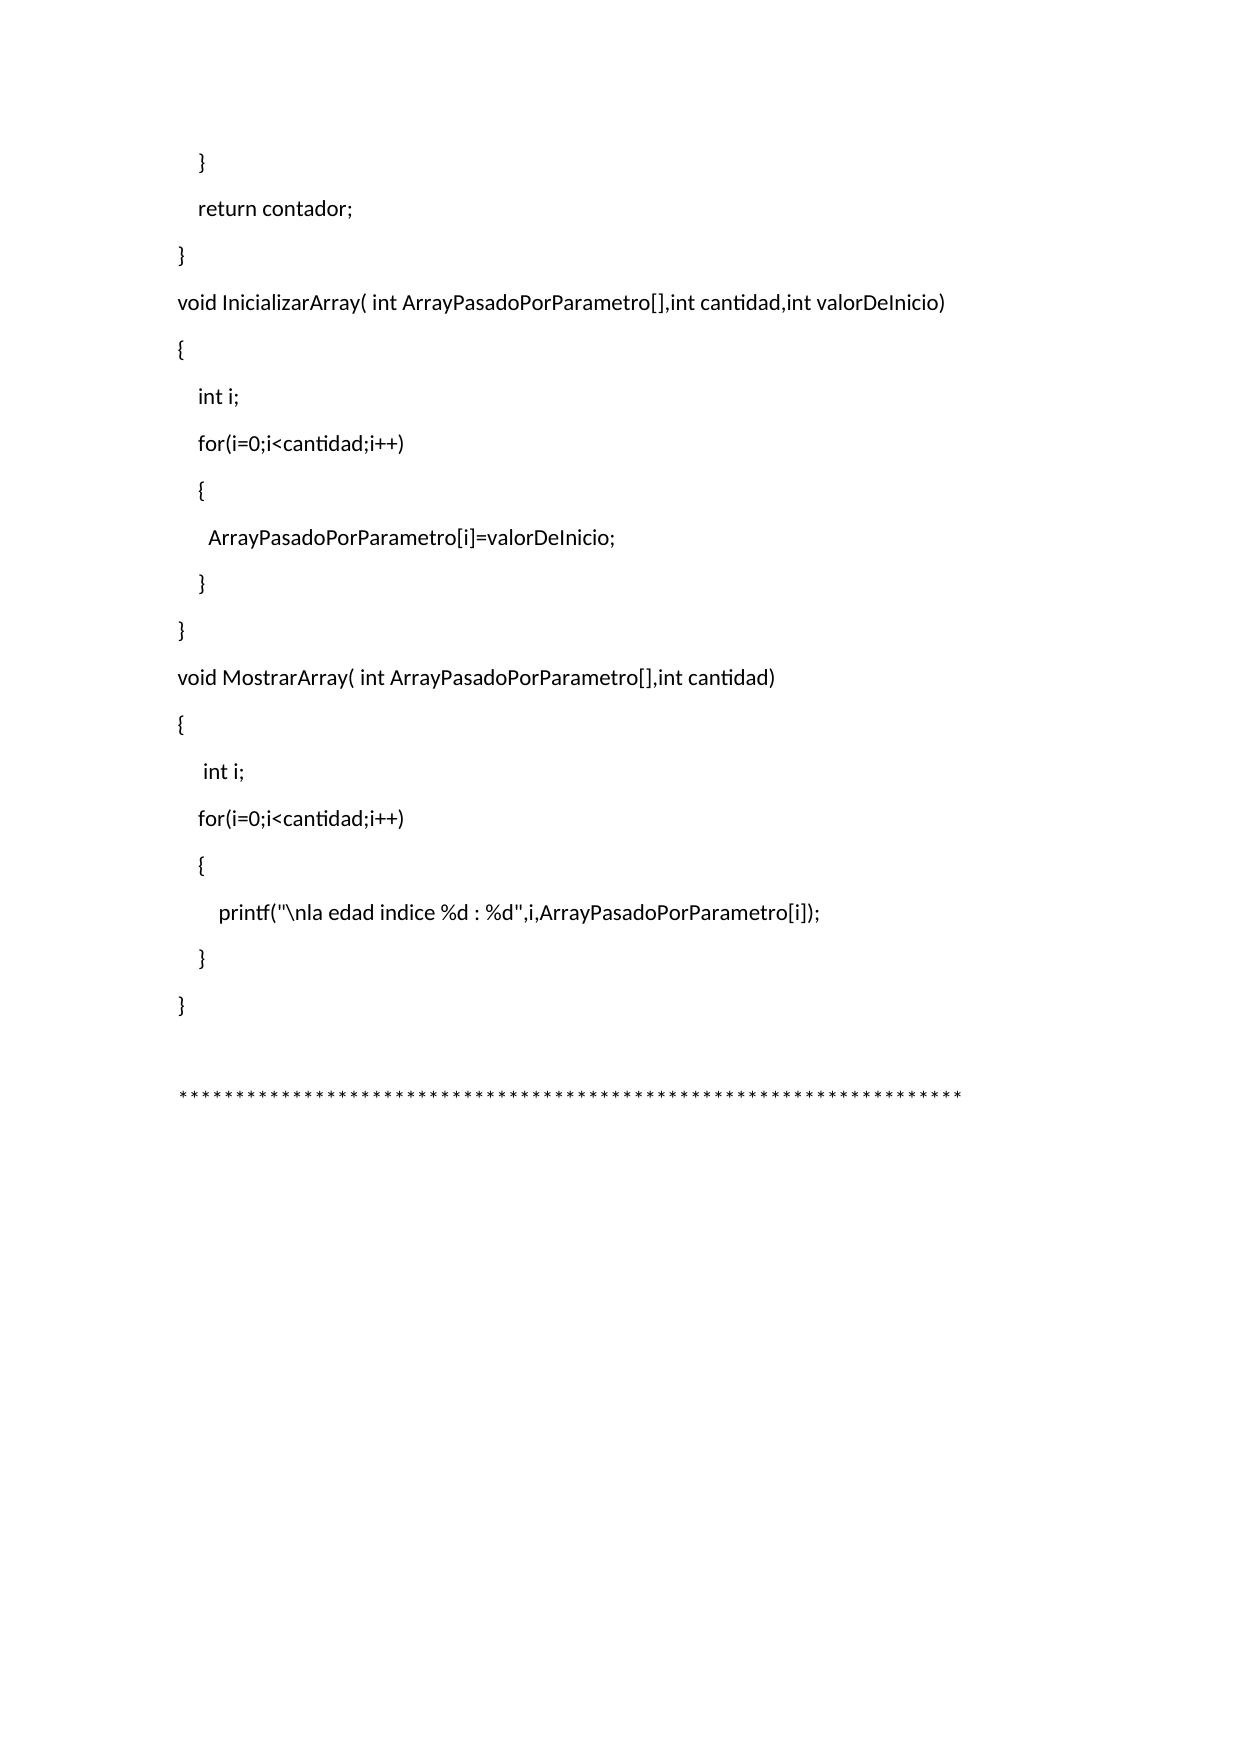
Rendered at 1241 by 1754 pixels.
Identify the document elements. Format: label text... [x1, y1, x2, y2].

text void MostrarArray( int ArrayPasadoPorParametro[],int cantidad) [177, 663, 1063, 691]
text } [177, 944, 1063, 972]
text { [177, 335, 1063, 363]
text ArrayPasadoPorParametro[i]=valorDeInicio; [177, 523, 1063, 551]
text } [177, 616, 1063, 644]
text int i; [177, 757, 1063, 785]
text } [177, 241, 1063, 269]
text for(i=0;i<cantidad;i++) [177, 429, 1063, 457]
text { [177, 851, 1063, 879]
text int i; [177, 382, 1063, 410]
text { [177, 476, 1063, 504]
text return contador; [177, 194, 1063, 222]
text void InicializarArray( int ArrayPasadoPorParametro[],int cantidad,int valorDeInicio) [177, 288, 1063, 316]
text for(i=0;i<cantidad;i++) [177, 804, 1063, 832]
text } [177, 569, 1063, 597]
text { [177, 710, 1063, 738]
text } [177, 991, 1063, 1019]
text } [177, 148, 1063, 176]
text printf("\nla edad indice %d : %d",i,ArrayPasadoPorParametro[i]); [177, 898, 1063, 926]
text ********************************************************************* [177, 1085, 1063, 1113]
